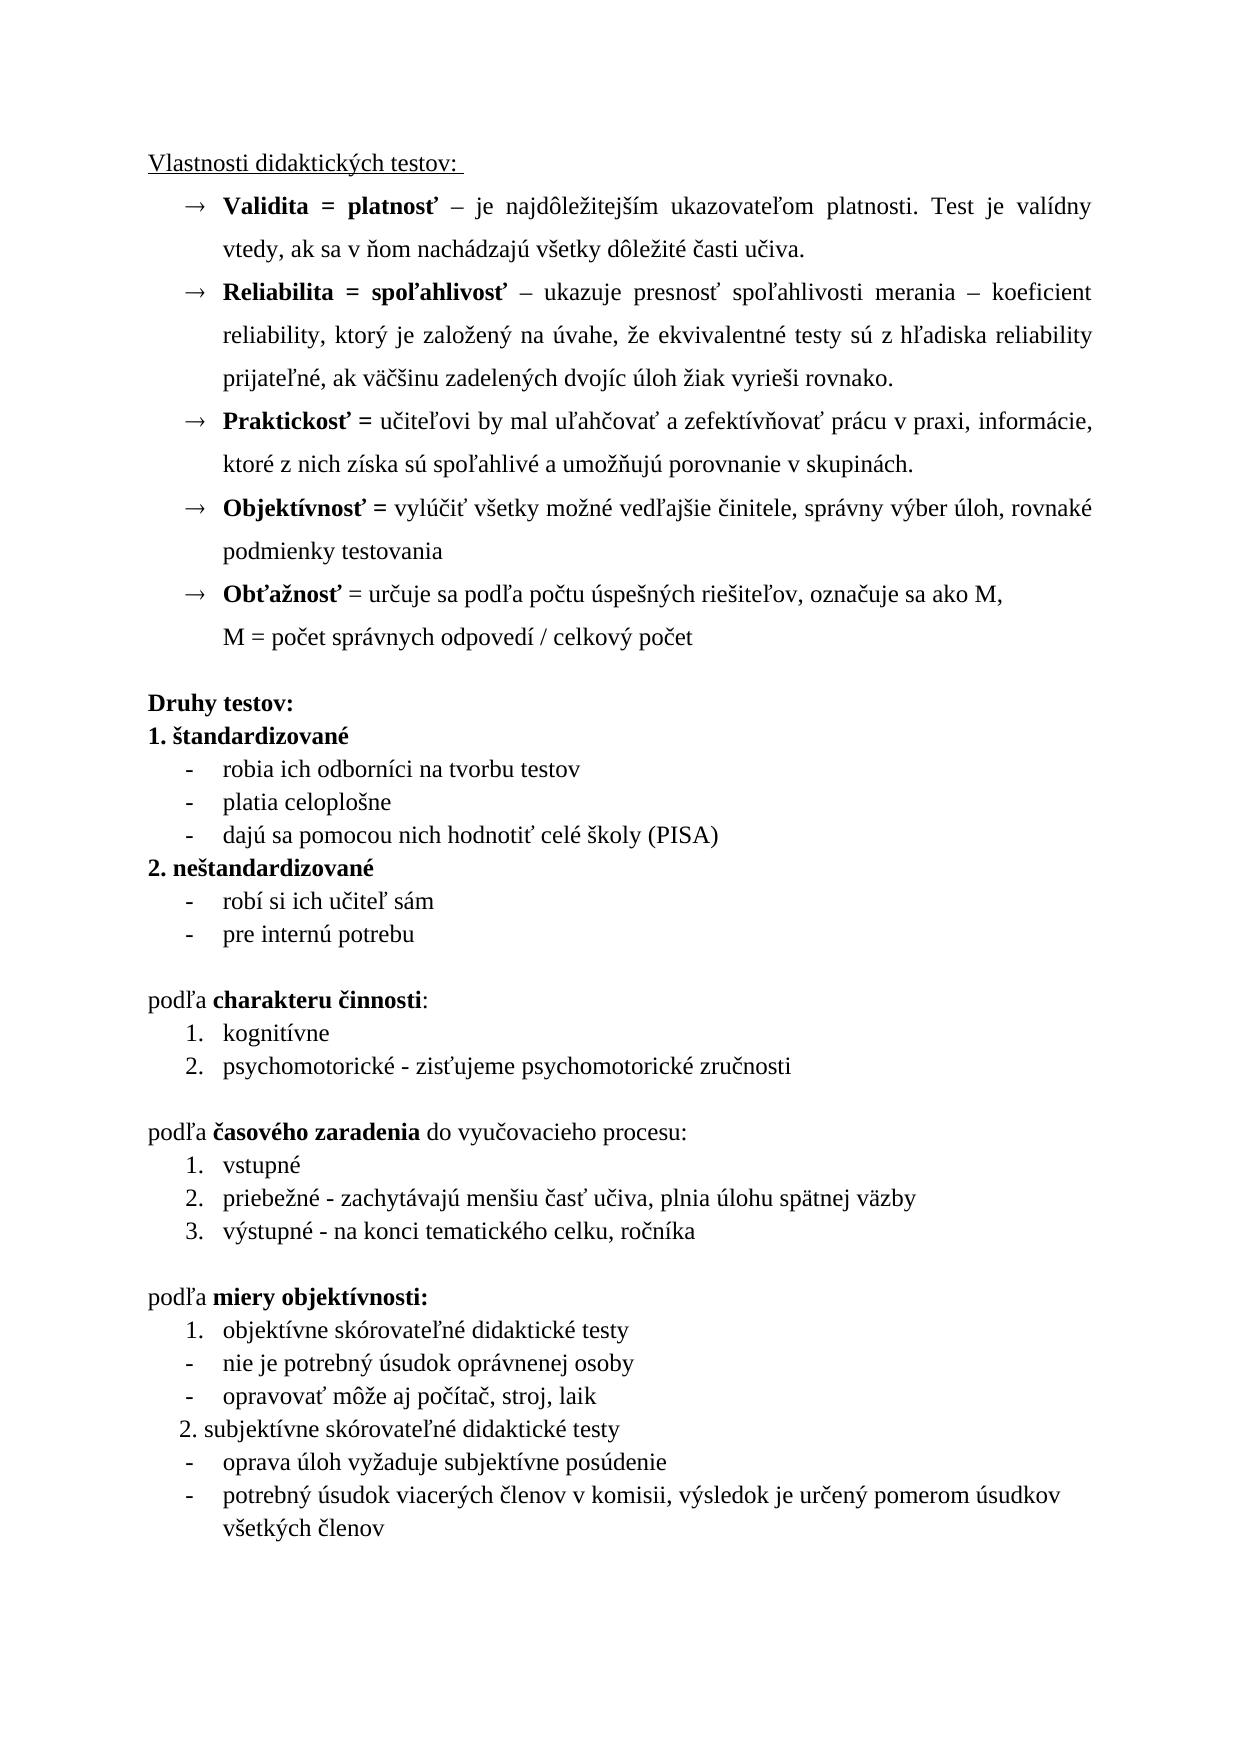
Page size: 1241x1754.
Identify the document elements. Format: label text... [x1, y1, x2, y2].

text Druhy testov: [148, 688, 1093, 717]
list Obťažnosť = určuje sa podľa počtu úspešných riešiteľov, označuje sa ako M, [185, 579, 1093, 608]
list priebežné - zachytávajú menšiu časť učiva, plnia úlohu spätnej väzby [185, 1183, 1093, 1212]
text podľa časového zaradenia do vyučovacieho procesu: [148, 1117, 1093, 1146]
list Validita = platnosť – je najdôležitejším ukazovateľom platnosti. Test je valídny vtedy, ak sa v ňom nachádzajú všetky dôležité časti učiva. [185, 191, 1093, 263]
list Objektívnosť = vylúčiť všetky možné vedľajšie činitele, správny výber úloh, rovnaké podmienky testovania [185, 493, 1093, 564]
list opravovať môže aj počítač, stroj, laik [185, 1381, 1093, 1410]
list pre internú potrebu [185, 919, 1093, 948]
list robí si ich učiteľ sám [185, 886, 1093, 915]
list oprava úloh vyžaduje subjektívne posúdenie [185, 1447, 1093, 1476]
text 2. neštandardizované [148, 853, 1093, 882]
list kognitívne [185, 1018, 1093, 1047]
list Praktickosť = učiteľovi by mal uľahčovať a zefektívňovať prácu v praxi, informácie, ktoré z nich získa sú spoľahlivé a umožňujú porovnanie v skupinách. [185, 406, 1093, 478]
list dajú sa pomocou nich hodnotiť celé školy (PISA) [185, 820, 1093, 849]
text podľa miery objektívnosti: [148, 1282, 1093, 1311]
list objektívne skórovateľné didaktické testy [185, 1315, 1093, 1344]
text Vlastnosti didaktických testov: [148, 148, 1093, 176]
list vstupné [185, 1150, 1093, 1179]
text podľa charakteru činnosti: [148, 985, 1093, 1014]
text M = počet správnych odpovedí / celkový počet [223, 622, 1093, 651]
list nie je potrebný úsudok oprávnenej osoby [185, 1348, 1093, 1377]
list robia ich odborníci na tvorbu testov [185, 754, 1093, 783]
text 2. subjektívne skórovateľné didaktické testy [148, 1414, 1093, 1443]
list výstupné - na konci tematického celku, ročníka [185, 1216, 1093, 1245]
text 1. štandardizované [148, 721, 1093, 750]
list Reliabilita = spoľahlivosť – ukazuje presnosť spoľahlivosti merania – koeficient reliability, ktorý je založený na úvahe, že ekvivalentné testy sú z hľadiska reliability prijateľné, ak väčšinu zadelených dvojíc úloh žiak vyrieši rovnako. [185, 277, 1093, 392]
list potrebný úsudok viacerých členov v komisii, výsledok je určený pomerom úsudkov všetkých členov [185, 1481, 1093, 1542]
list platia celoplošne [185, 787, 1093, 816]
list psychomotorické - zisťujeme psychomotorické zručnosti [185, 1051, 1093, 1080]
